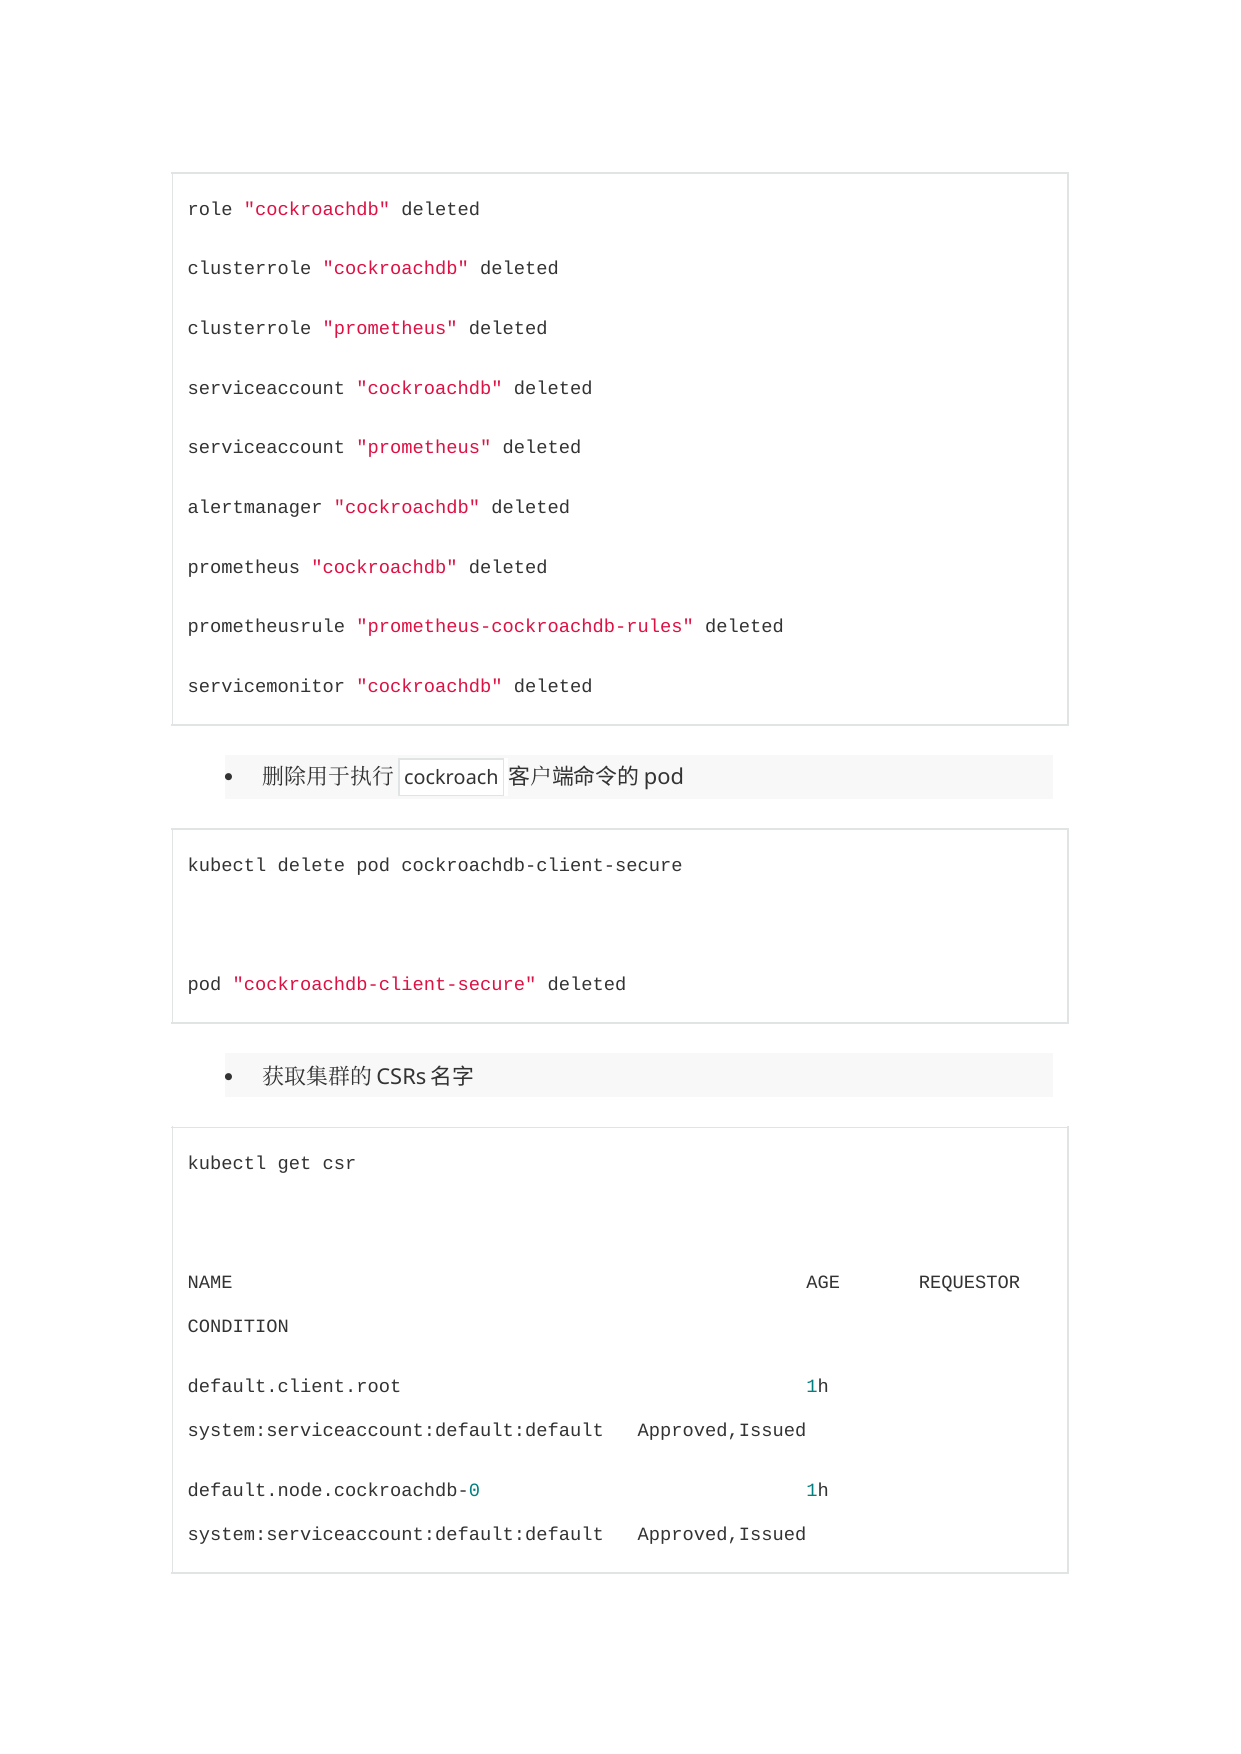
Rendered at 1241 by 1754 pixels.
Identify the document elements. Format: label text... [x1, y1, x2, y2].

text clusterrole "prometheus" deleted [173, 291, 1067, 351]
text kubectl get csr [173, 1128, 1067, 1186]
text clusterrole "cockroachdb" deleted [173, 232, 1067, 291]
text prometheusrule "prometheus-cockroachdb-rules" deleted [173, 590, 1067, 649]
text NAME AGE REQUESTOR CONDITION [173, 1246, 1067, 1349]
text prometheus "cockroachdb" deleted [173, 530, 1067, 590]
text default.client.root 1h system:serviceaccount:default:default Approved,Issued [173, 1349, 1067, 1453]
text role "cockroachdb" deleted [173, 174, 1067, 232]
text kubectl delete pod cockroachdb-client-secure [173, 830, 1067, 888]
list 获取集群的CSRs名字 [225, 1053, 1053, 1097]
text pod "cockroachdb-client-secure" deleted [173, 948, 1067, 1022]
list 删除用于执行cockroach客户端命令的pod [225, 755, 1053, 799]
text serviceaccount "cockroachdb" deleted [173, 351, 1067, 411]
text serviceaccount "prometheus" deleted [173, 411, 1067, 470]
text default.node.cockroachdb-0 1h system:serviceaccount:default:default Approved,Issued [173, 1453, 1067, 1572]
text alertmanager "cockroachdb" deleted [173, 470, 1067, 530]
text servicemonitor "cockroachdb" deleted [173, 649, 1067, 724]
